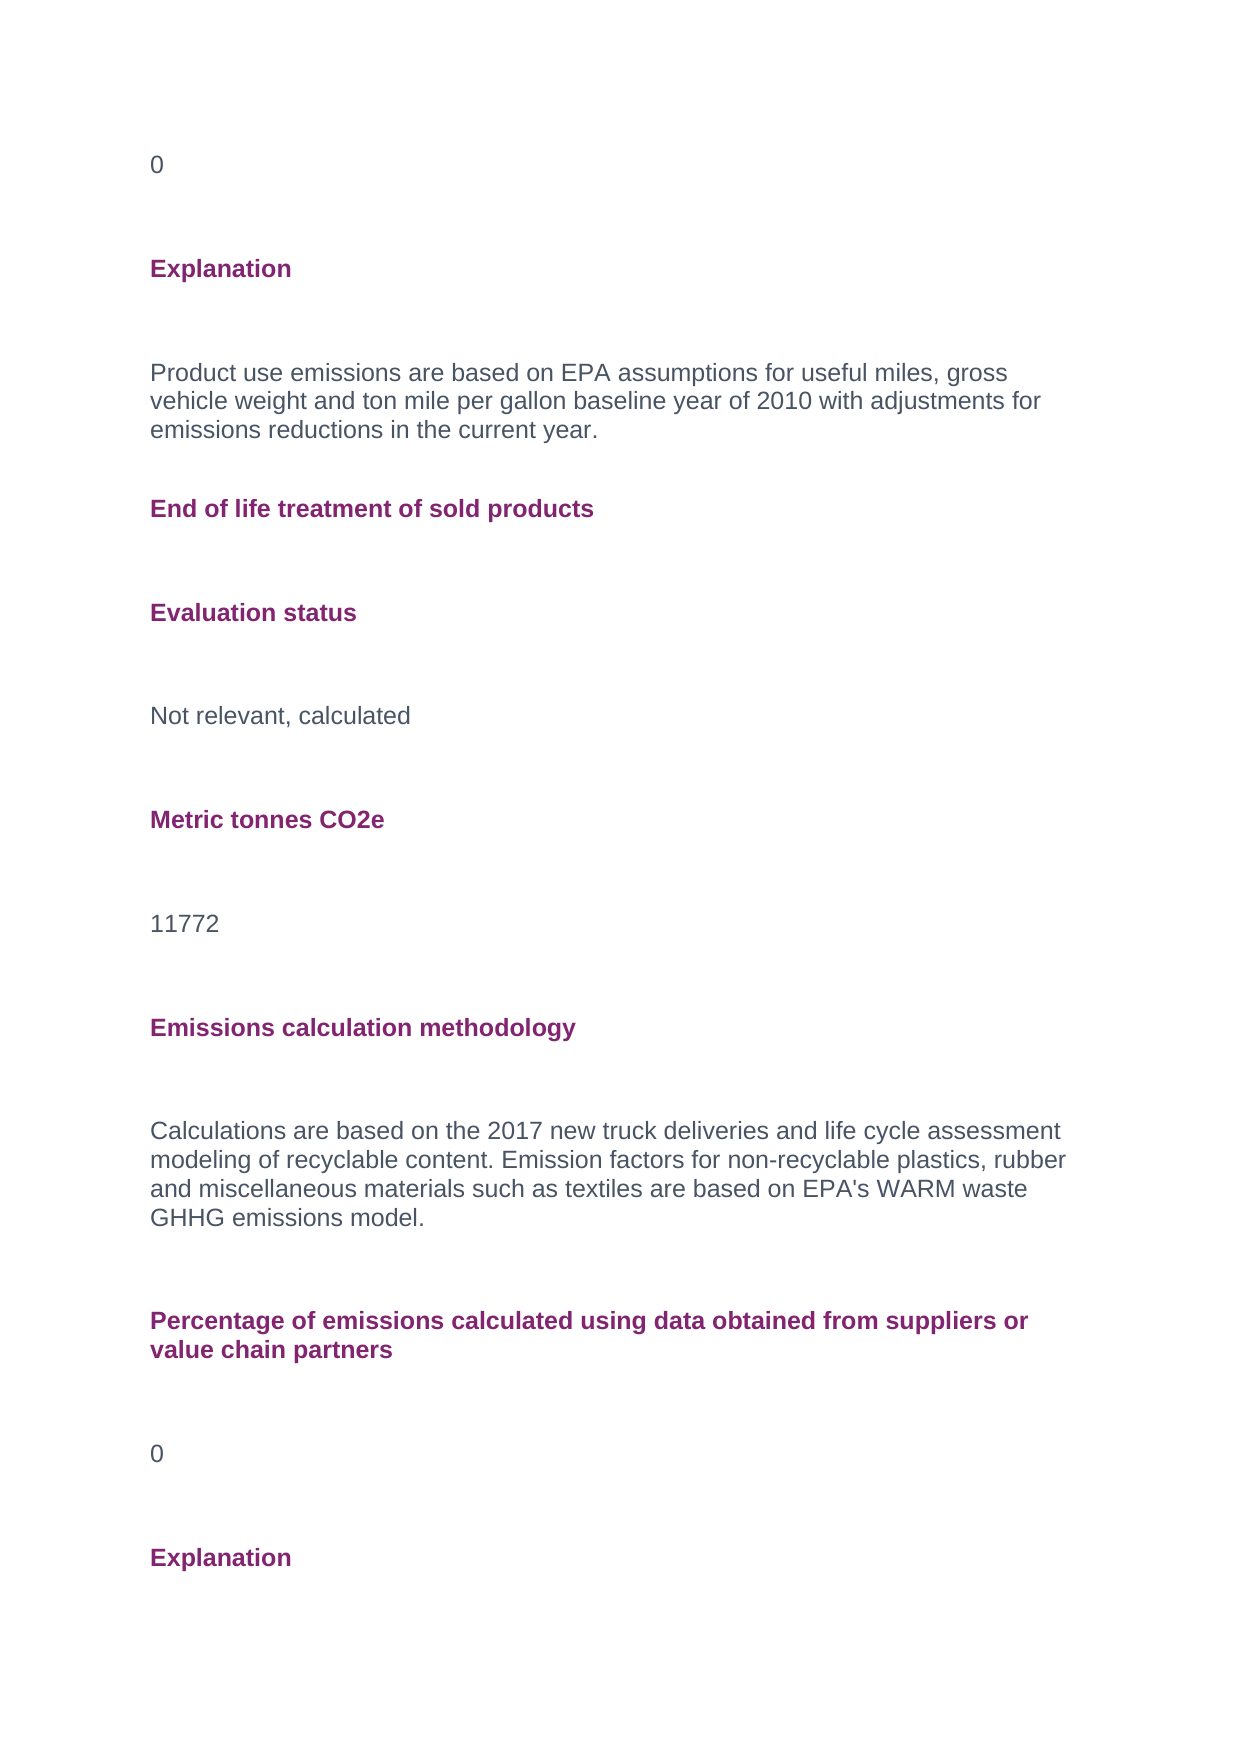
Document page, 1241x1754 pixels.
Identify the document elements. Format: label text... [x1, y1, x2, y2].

text 0 [150, 1439, 1090, 1467]
text 0 [150, 150, 1090, 179]
subtitle Metric tonnes CO2e [150, 805, 1090, 834]
subtitle Explanation [150, 254, 1090, 282]
text Not relevant, calculated [150, 701, 1090, 730]
subtitle Emissions calculation methodology [150, 1012, 1090, 1041]
subtitle Evaluation status [150, 597, 1090, 626]
subtitle End of life treatment of sold products [150, 494, 1090, 522]
text Product use emissions are based on EPA assumptions for useful miles, gross vehicle weight and ton mile per gallon baseline year of 2010 with adjustments for emissions reductions in the current year. [150, 357, 1090, 444]
text 11772 [150, 909, 1090, 937]
subtitle Percentage of emissions calculated using data obtained from suppliers or value chain partners [150, 1306, 1090, 1364]
subtitle Explanation [150, 1542, 1090, 1571]
text Calculations are based on the 2017 new truck deliveries and life cycle assessment modeling of recyclable content. Emission factors for non-recyclable plastics, rubber and miscellaneous materials such as textiles are based on EPA's WARM waste GHHG emissions model. [150, 1116, 1090, 1231]
